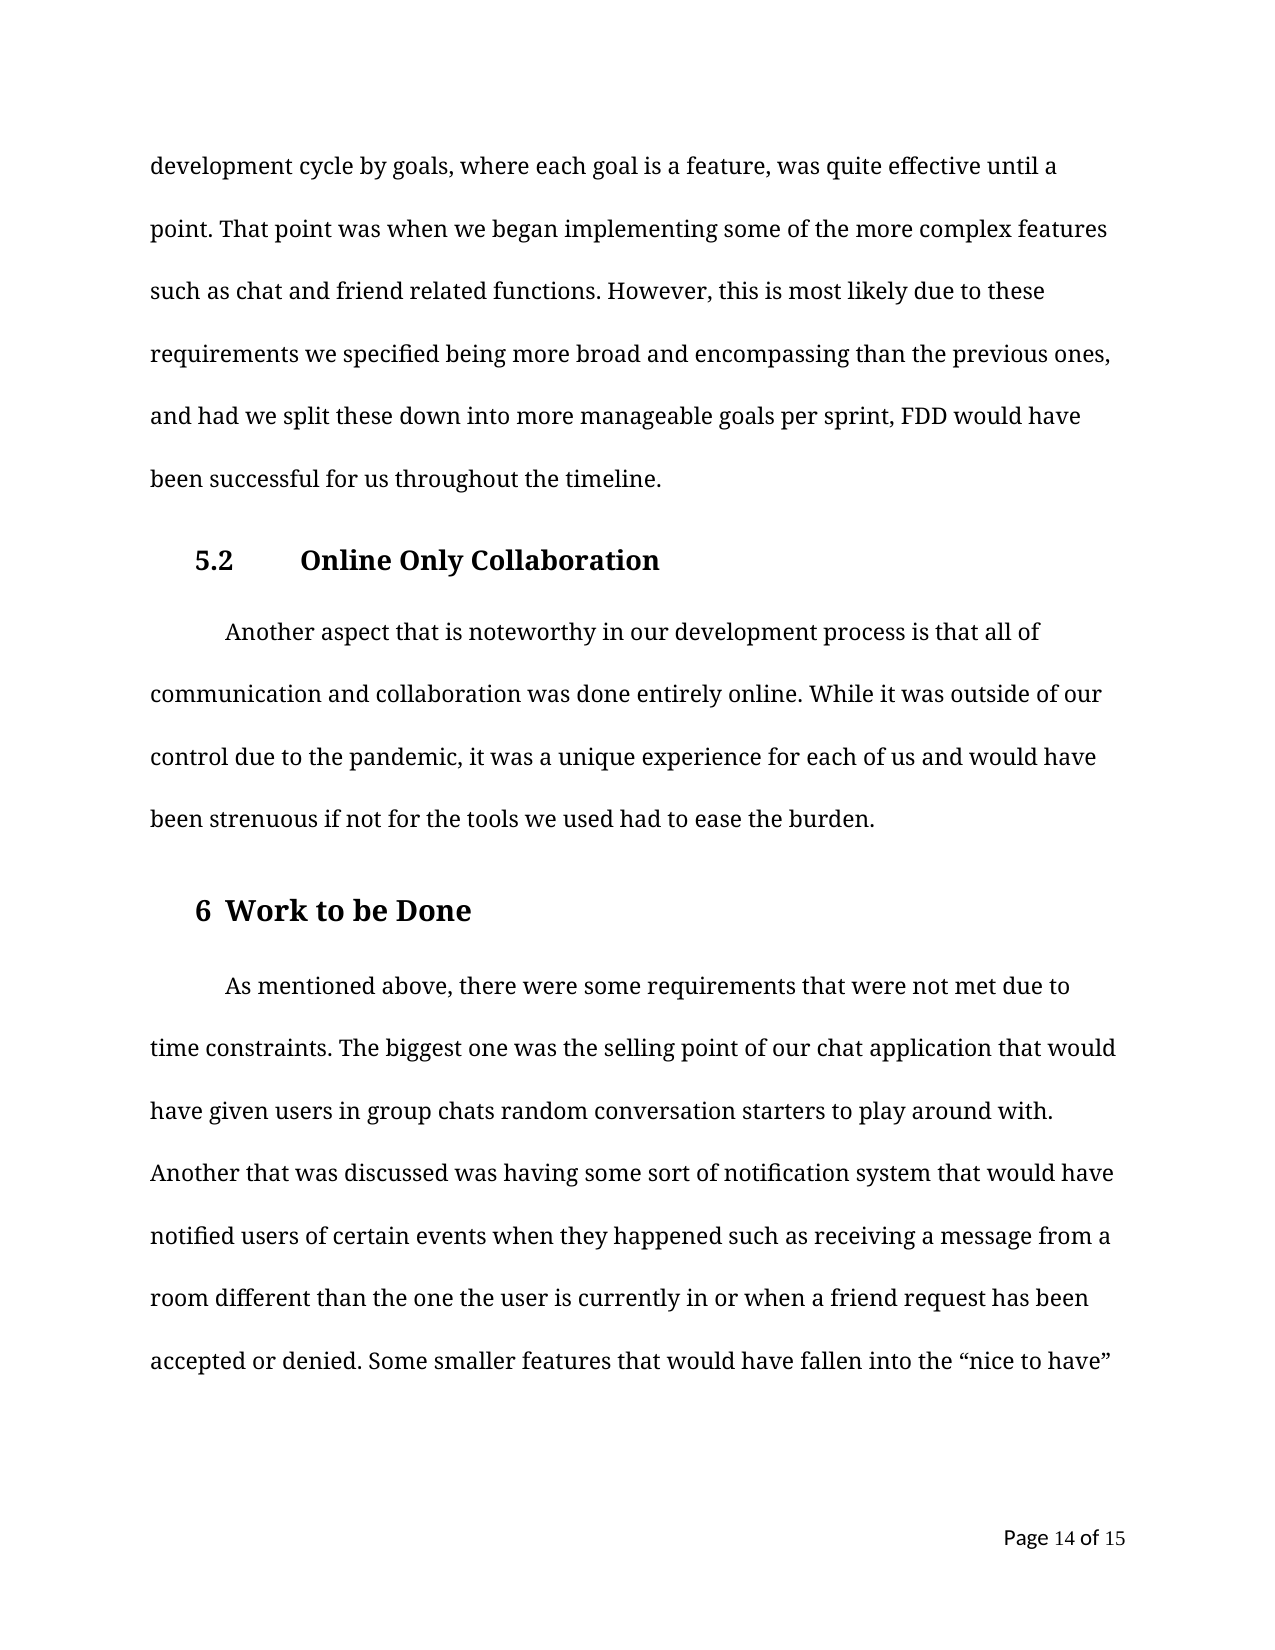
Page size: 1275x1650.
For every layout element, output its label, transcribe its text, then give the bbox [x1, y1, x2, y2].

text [150, 970, 1125, 1376]
subtitle 5.2 Online Only Collaboration [150, 542, 1125, 578]
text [150, 150, 1125, 494]
subtitle 6 Work to be Done [150, 890, 1125, 930]
text Another aspect that is noteworthy in our development process is that all of communication and collaboration was done entirely online. While it was outside of our control due to the pandemic, it was a unique experience for each of us and would have been strenuous if not for the tools we used had to ease the burden. [150, 615, 1125, 834]
